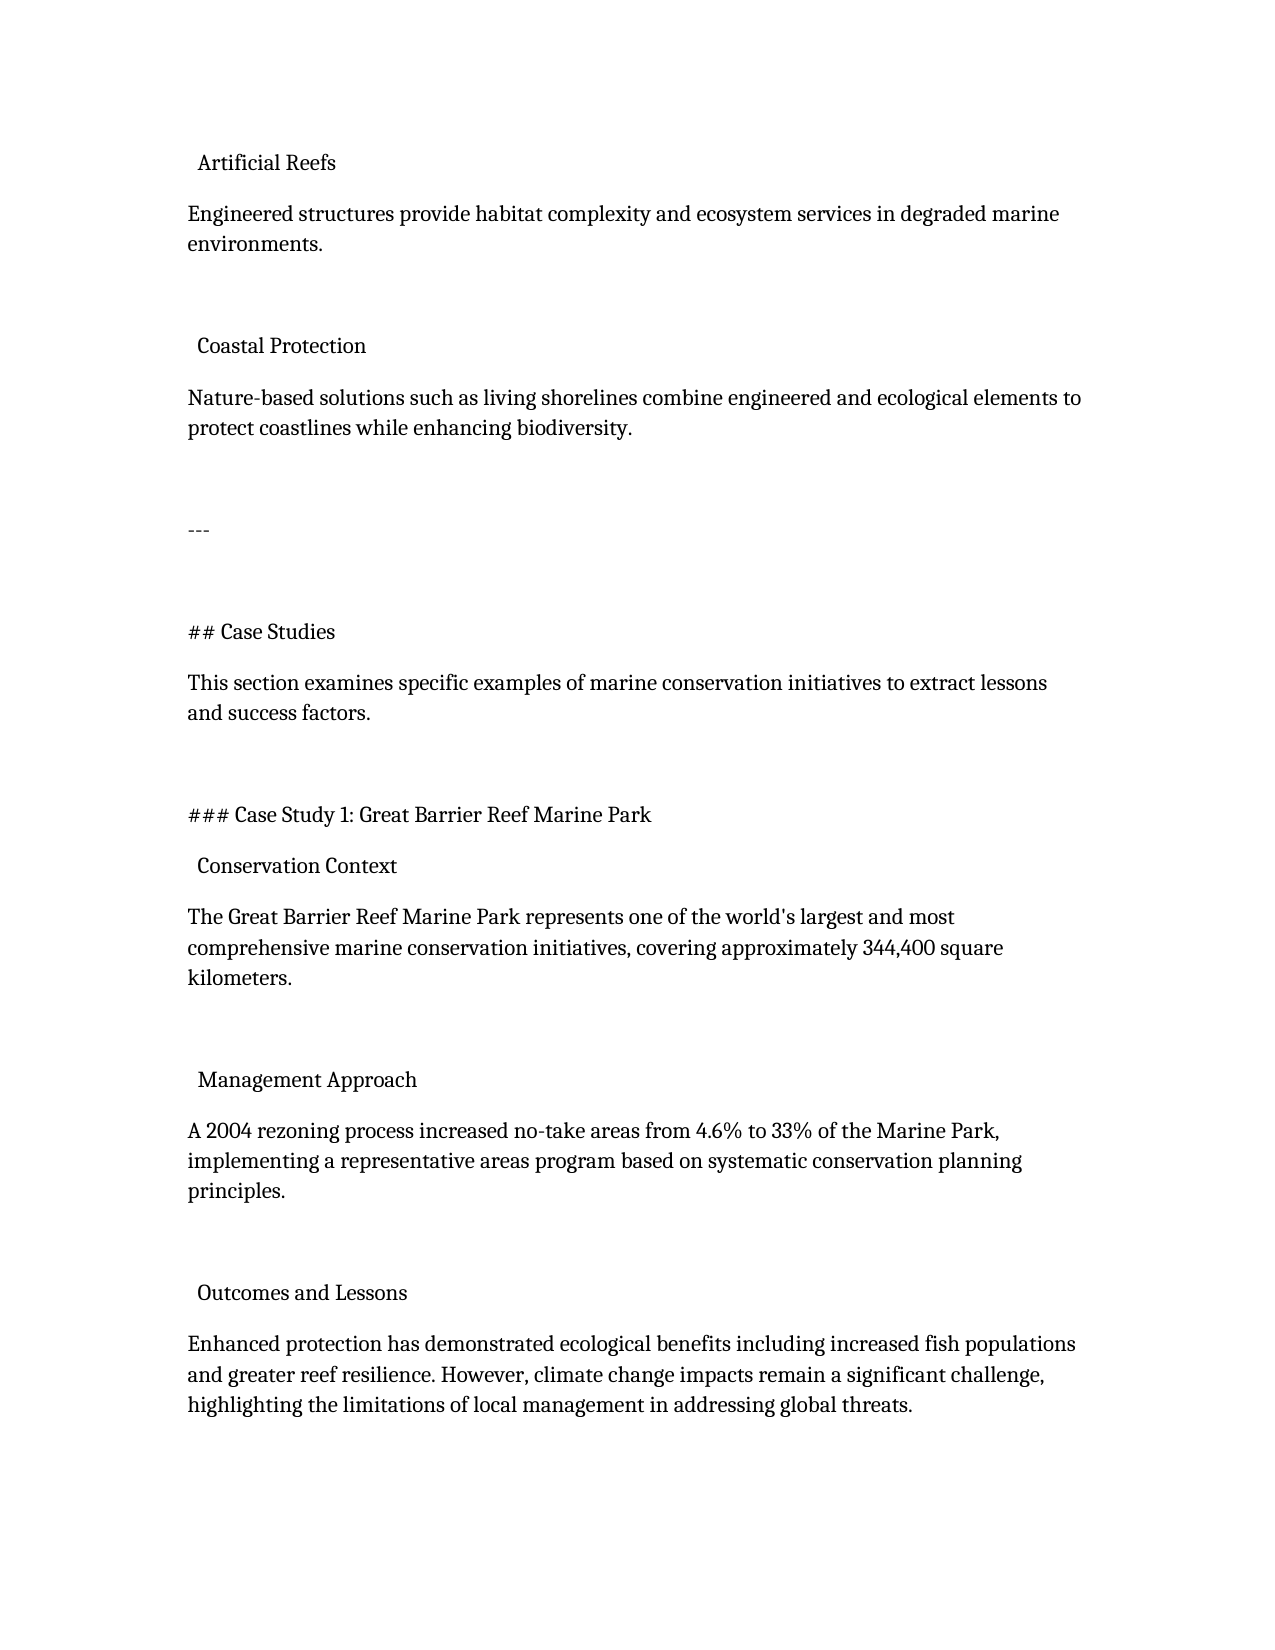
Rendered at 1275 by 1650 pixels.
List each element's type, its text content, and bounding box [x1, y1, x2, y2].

text This section examines specific examples of marine conservation initiatives to extract lessons and success factors. [187, 670, 1087, 726]
text Nature-based solutions such as living shorelines combine engineered and ecological elements to protect coastlines while enhancing biodiversity. [187, 384, 1087, 441]
text Enhanced protection has demonstrated ecological benefits including increased fish populations and greater reef resilience. However, climate change impacts remain a significant challenge, highlighting the limitations of local management in addressing global threats. [187, 1331, 1087, 1418]
text The Great Barrier Reef Marine Park represents one of the world's largest and most comprehensive marine conservation initiatives, covering approximately 344,400 square kilometers. [187, 904, 1087, 991]
text Engineered structures provide habitat complexity and ecosystem services in degraded marine environments. [187, 201, 1087, 258]
text Conservation Context [187, 853, 1087, 879]
text --- [187, 517, 1087, 543]
text Outcomes and Lessons [187, 1280, 1087, 1307]
text A 2004 rezoning process increased no-take areas from 4.6% to 33% of the Marine Park, implementing a representative areas program based on systematic conservation planning principles. [187, 1118, 1087, 1204]
text Management Approach [187, 1067, 1087, 1093]
text ### Case Study 1: Great Barrier Reef Marine Park [187, 802, 1087, 828]
text ## Case Studies [187, 619, 1087, 645]
text Coastal Protection [187, 333, 1087, 360]
text Artificial Reefs [187, 150, 1087, 176]
